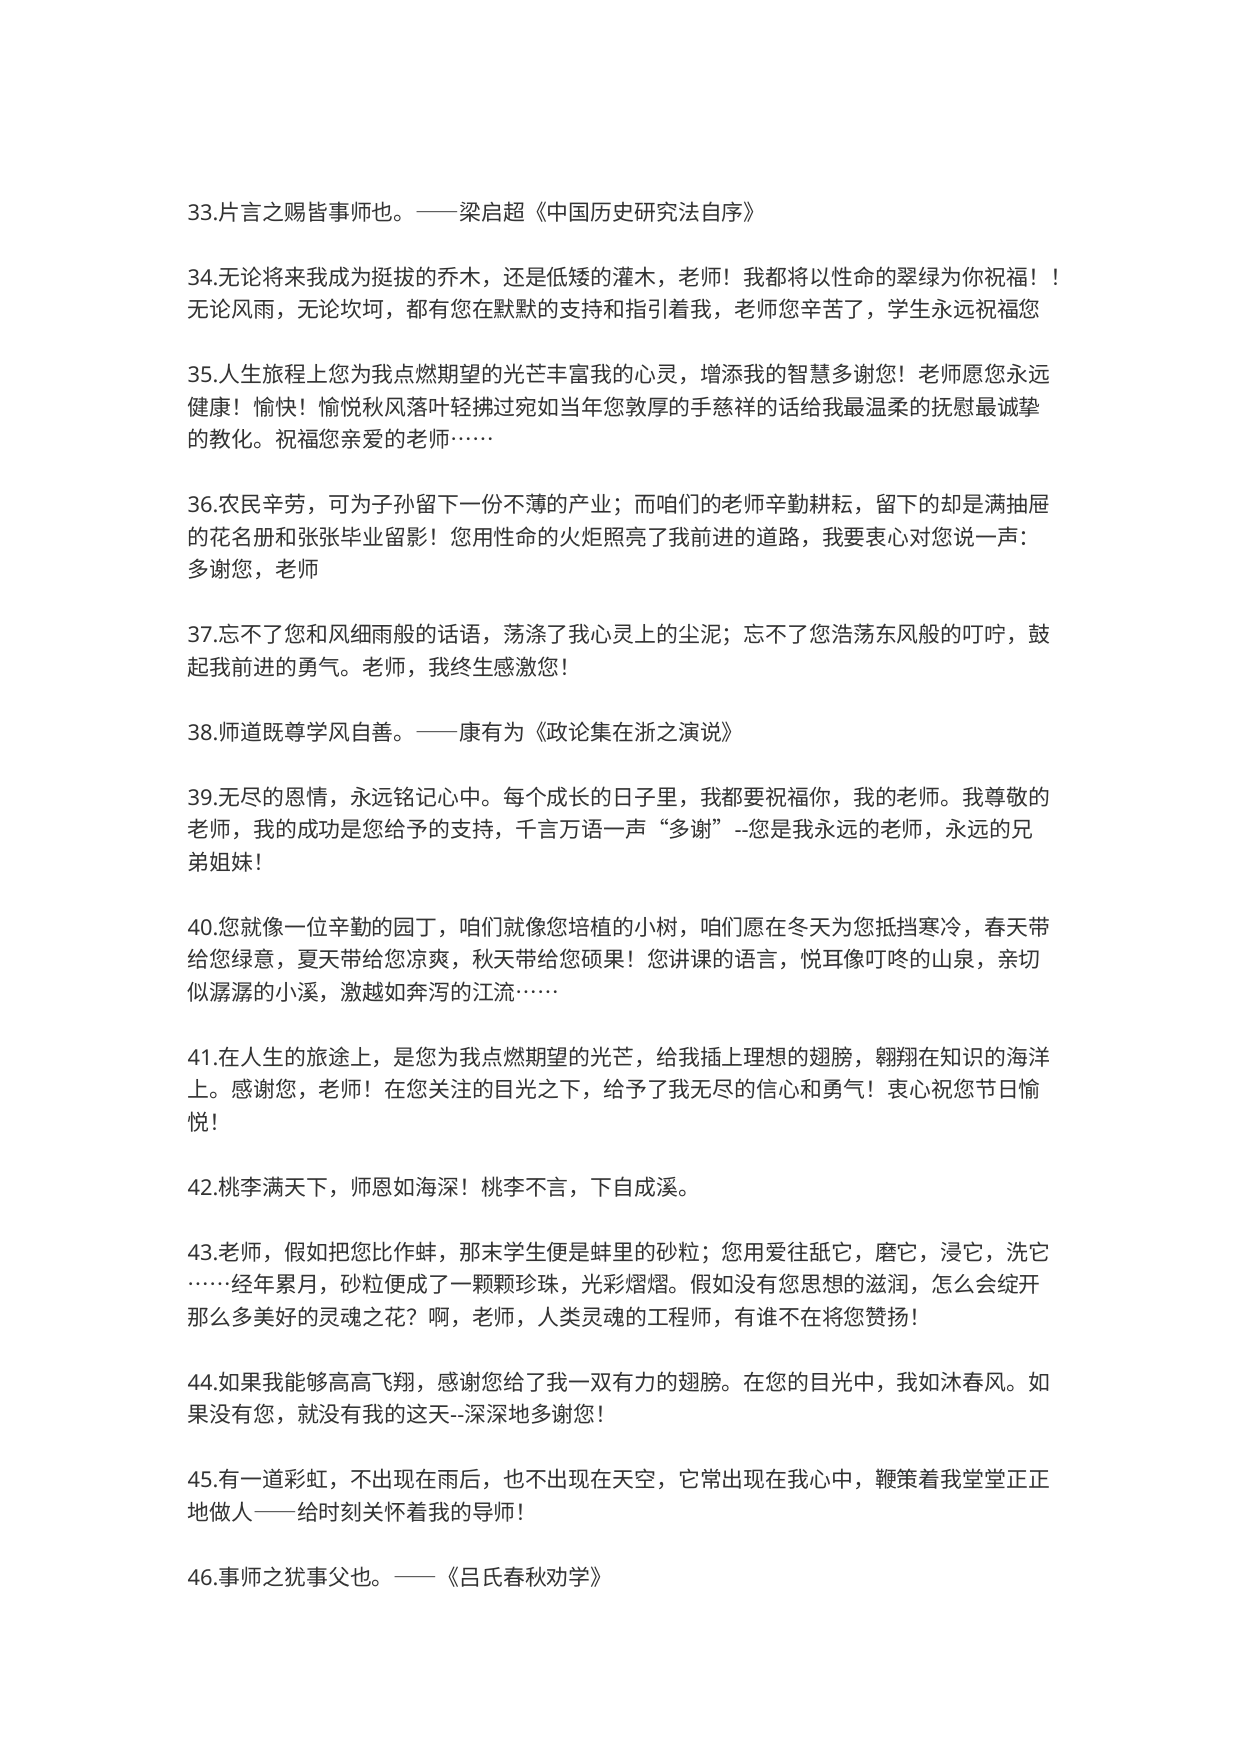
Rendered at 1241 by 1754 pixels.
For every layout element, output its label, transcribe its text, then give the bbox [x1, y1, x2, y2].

text 43.老师，假如把您比作蚌，那末学生便是蚌里的砂粒；您用爱往舐它，磨它，浸它，洗它……经年累月，砂粒便成了一颗颗珍珠，光彩熠熠。假如没有您思想的滋润，怎么会绽开那么多美好的灵魂之花？啊，老师，人类灵魂的工程师，有谁不在将您赞扬！ [187, 1234, 1053, 1332]
text 40.您就像一位辛勤的园丁，咱们就像您培植的小树，咱们愿在冬天为您抵挡寒冷，春天带给您绿意，夏天带给您凉爽，秋天带给您硕果！您讲课的语言，悦耳像叮咚的山泉，亲切似潺潺的小溪，激越如奔泻的江流…… [187, 909, 1053, 1007]
text 35.人生旅程上您为我点燃期望的光芒丰富我的心灵，增添我的智慧多谢您！老师愿您永远健康！愉快！愉悦秋风落叶轻拂过宛如当年您敦厚的手慈祥的话给我最温柔的抚慰最诚挚的教化。祝福您亲爱的老师…… [187, 357, 1053, 454]
text 37.忘不了您和风细雨般的话语，荡涤了我心灵上的尘泥；忘不了您浩荡东风般的叮咛，鼓起我前进的勇气。老师，我终生感激您！ [187, 617, 1053, 682]
text 34.无论将来我成为挺拔的乔木，还是低矮的灌木，老师！我都将以性命的翠绿为你祝福！！无论风雨，无论坎坷，都有您在默默的支持和指引着我，老师您辛苦了，学生永远祝福您 [187, 259, 1053, 324]
text 42.桃李满天下，师恩如海深！桃李不言，下自成溪。 [187, 1169, 1053, 1202]
text 44.如果我能够高高飞翔，感谢您给了我一双有力的翅膀。在您的目光中，我如沐春风。如果没有您，就没有我的这天--深深地多谢您！ [187, 1364, 1053, 1429]
text 33.片言之赐皆事师也。——梁启超《中国历史研究法自序》 [187, 194, 1053, 227]
text 41.在人生的旅途上，是您为我点燃期望的光芒，给我插上理想的翅膀，翱翔在知识的海洋上。感谢您，老师！在您关注的目光之下，给予了我无尽的信心和勇气！衷心祝您节日愉悦！ [187, 1039, 1053, 1137]
text 36.农民辛劳，可为子孙留下一份不薄的产业；而咱们的老师辛勤耕耘，留下的却是满抽屉的花名册和张张毕业留影！您用性命的火炬照亮了我前进的道路，我要衷心对您说一声：多谢您，老师 [187, 487, 1053, 584]
text 39.无尽的恩情，永远铭记心中。每个成长的日子里，我都要祝福你，我的老师。我尊敬的老师，我的成功是您给予的支持，千言万语一声“多谢”--您是我永远的老师，永远的兄弟姐妹！ [187, 779, 1053, 877]
text 38.师道既尊学风自善。——康有为《政论集在浙之演说》 [187, 714, 1053, 747]
text 45.有一道彩虹，不出现在雨后，也不出现在天空，它常出现在我心中，鞭策着我堂堂正正地做人――给时刻关怀着我的导师！ [187, 1462, 1053, 1527]
text 46.事师之犹事父也。——《吕氏春秋劝学》 [187, 1559, 1053, 1592]
